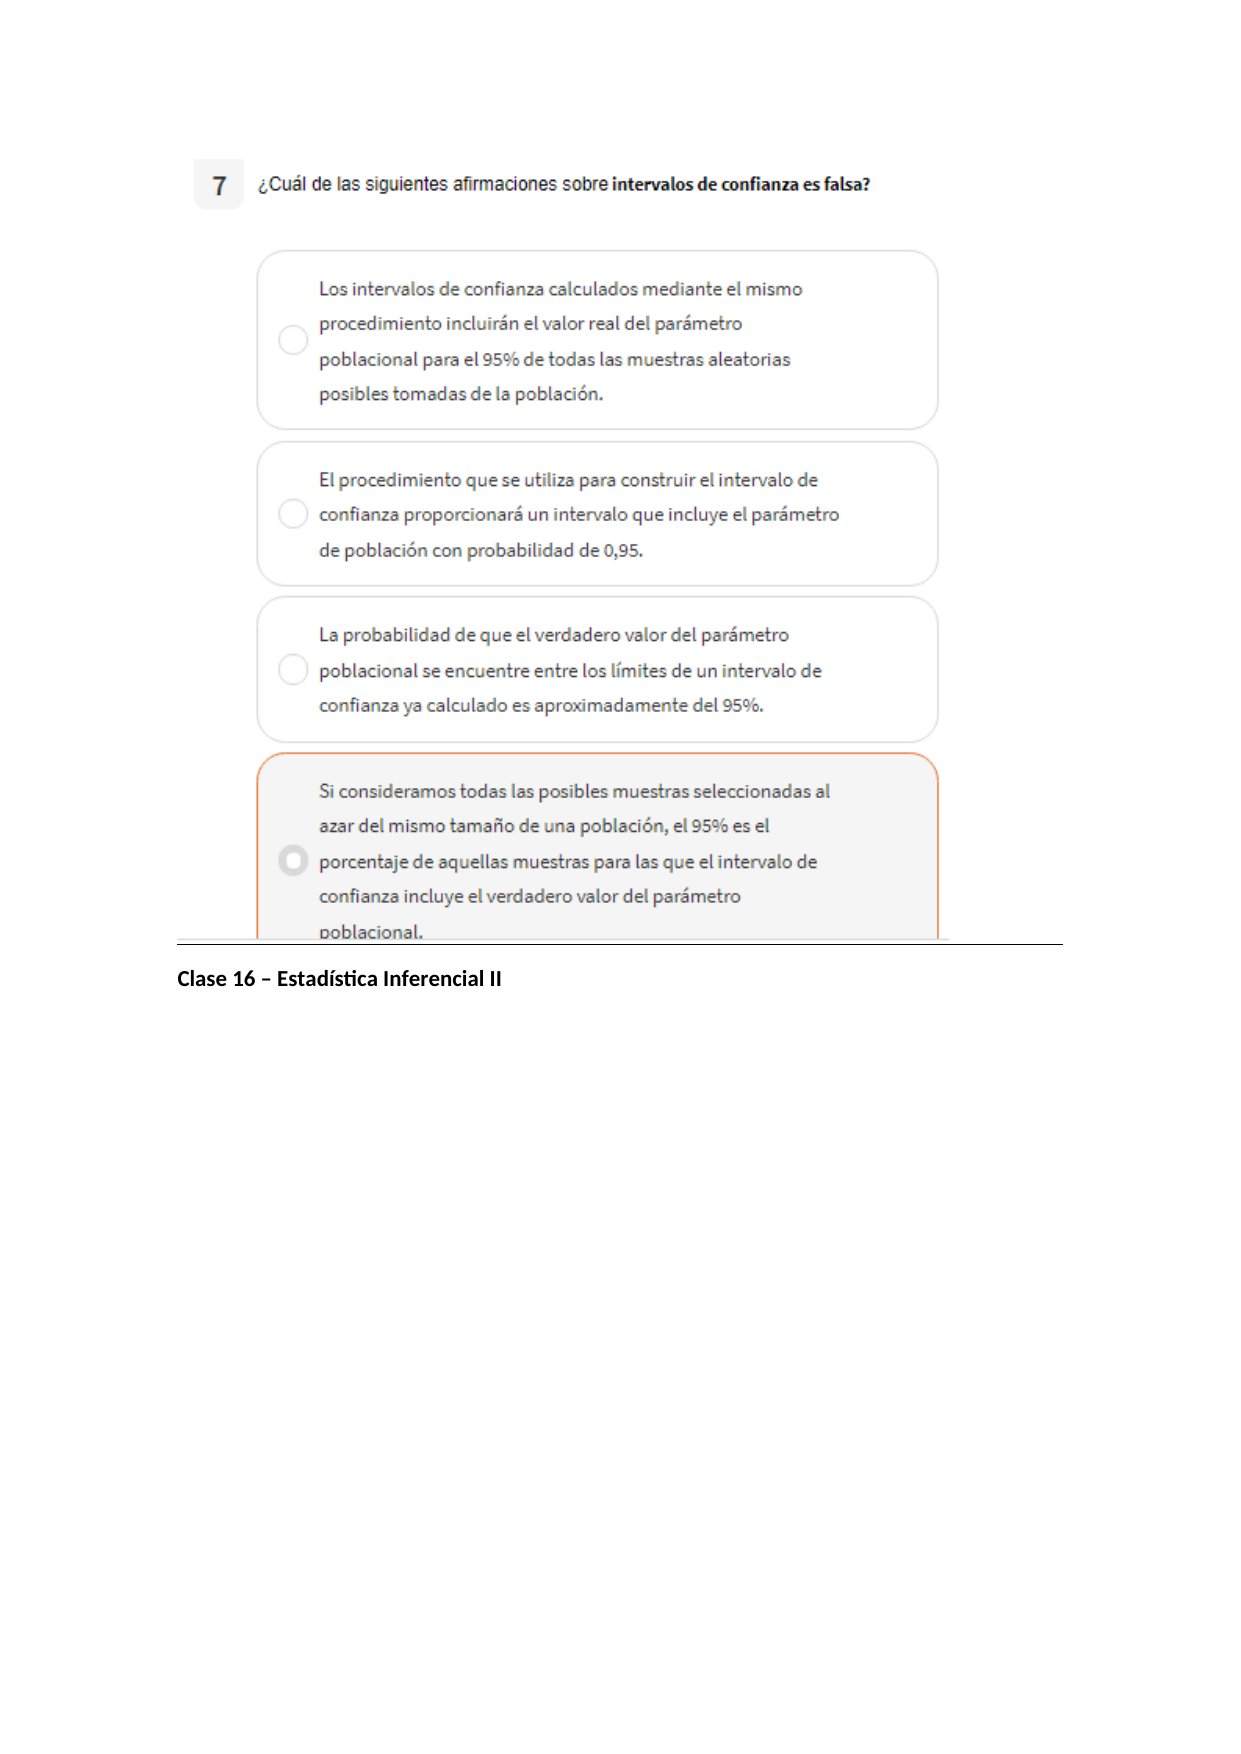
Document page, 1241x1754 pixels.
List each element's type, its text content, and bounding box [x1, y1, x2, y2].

picture [177, 147, 950, 942]
text Clase 16 – Estadística Inferencial II [177, 964, 1063, 992]
